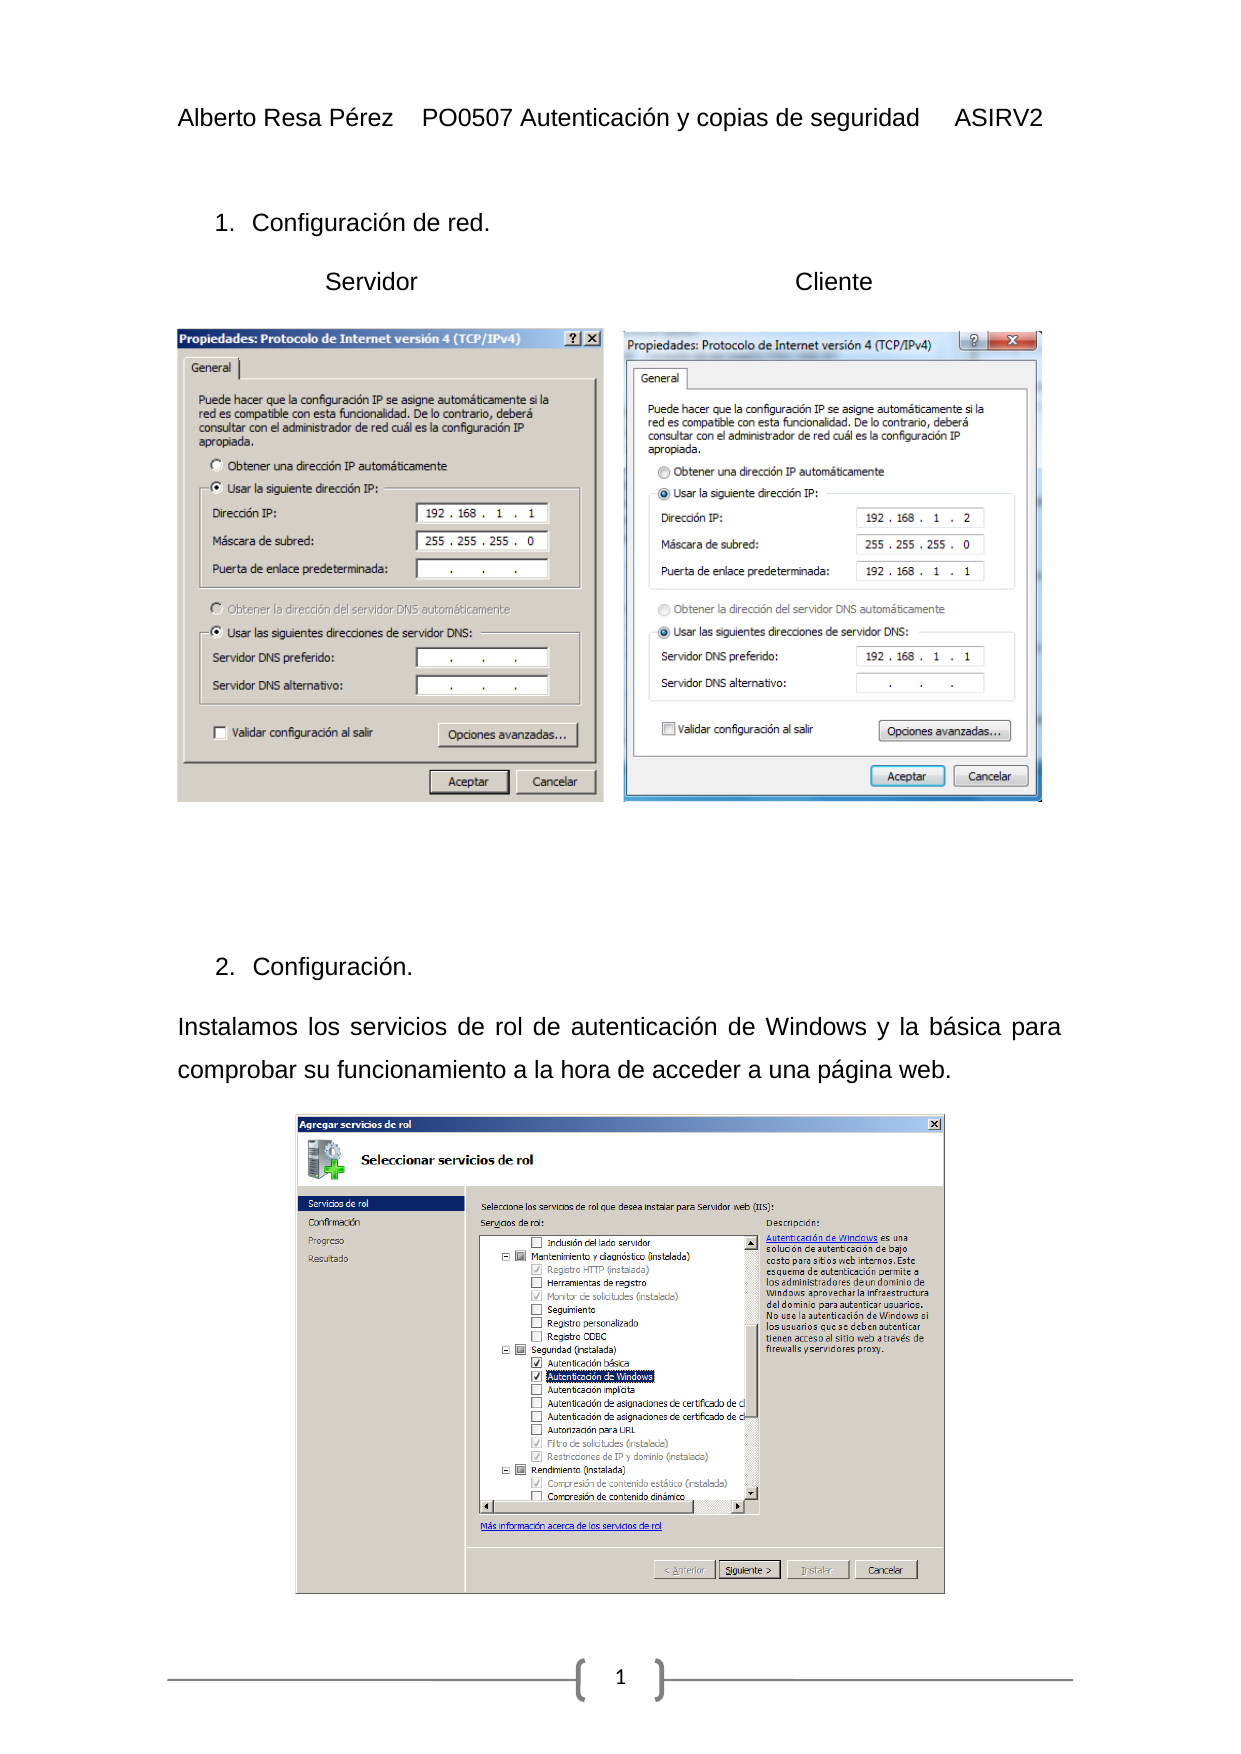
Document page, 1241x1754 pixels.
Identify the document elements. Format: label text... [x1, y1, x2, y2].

text Servidor Cliente [252, 267, 1063, 296]
text Instalamos los servicios de rol de autenticación de Windows y la básica para comprobar su funcionamiento a la hora de acceder a una página web. [177, 1012, 1063, 1084]
picture [295, 1114, 945, 1594]
list Configuración. [215, 952, 1063, 981]
list Configuración de red. [214, 208, 1063, 236]
picture [177, 327, 604, 802]
picture [623, 331, 1043, 802]
